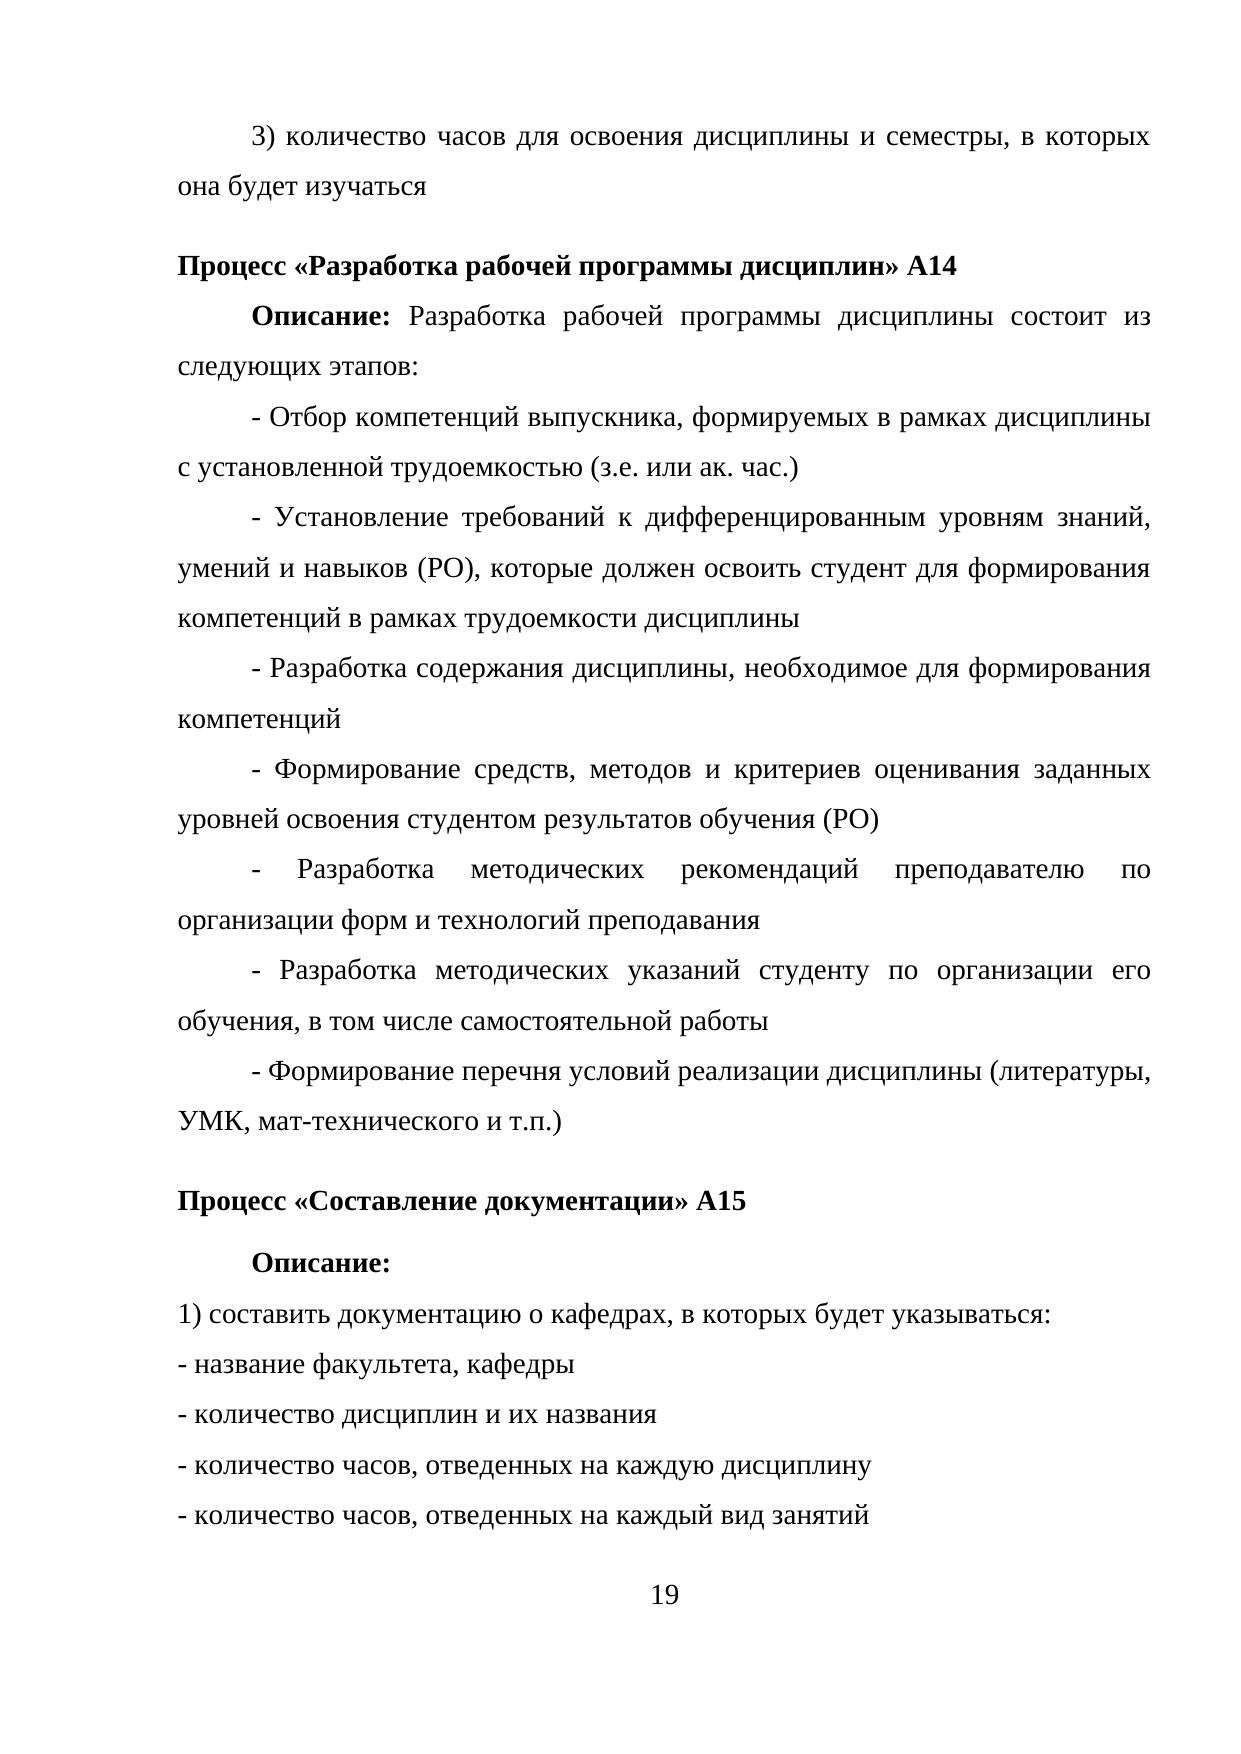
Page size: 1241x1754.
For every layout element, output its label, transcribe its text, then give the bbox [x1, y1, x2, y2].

text - Разработка содержания дисциплины, необходимое для формирования компетенций [177, 650, 1152, 734]
text - количество дисциплин и их названия [177, 1396, 1152, 1430]
text - Разработка методических рекомендаций преподавателю по организации форм и технологий преподавания [177, 852, 1152, 936]
text Описание: Разработка рабочей программы дисциплины состоит из следующих этапов: [177, 298, 1152, 382]
text 3) количество часов для освоения дисциплины и семестры, в которых она будет изучаться [177, 118, 1152, 202]
text - количество часов, отведенных на каждый вид занятий [177, 1497, 1152, 1531]
text - Установление требований к дифференцированным уровням знаний, умений и навыков (РО), которые должен освоить студент для формирования компетенций в рамках трудоемкости дисциплины [177, 499, 1152, 634]
text Описание: [177, 1246, 1152, 1279]
text - Отбор компетенций выпускника, формируемых в рамках дисциплины с установленной трудоемкостью (з.е. или ак. час.) [177, 399, 1152, 483]
text - количество часов, отведенных на каждую дисциплину [177, 1447, 1152, 1480]
text - Формирование перечня условий реализации дисциплины (литературы, УМК, мат-технического и т.п.) [177, 1053, 1152, 1137]
text - название факультета, кафедры [177, 1346, 1152, 1380]
text - Разработка методических указаний студенту по организации его обучения, в том числе самостоятельной работы [177, 952, 1152, 1036]
text - Формирование средств, методов и критериев оценивания заданных уровней освоения студентом результатов обучения (РО) [177, 751, 1152, 835]
subtitle Процесс «Составление документации» А15 [177, 1183, 1152, 1216]
subtitle Процесс «Разработка рабочей программы дисциплин» А14 [177, 248, 1152, 281]
text 1) составить документацию о кафедрах, в которых будет указываться: [177, 1296, 1152, 1329]
